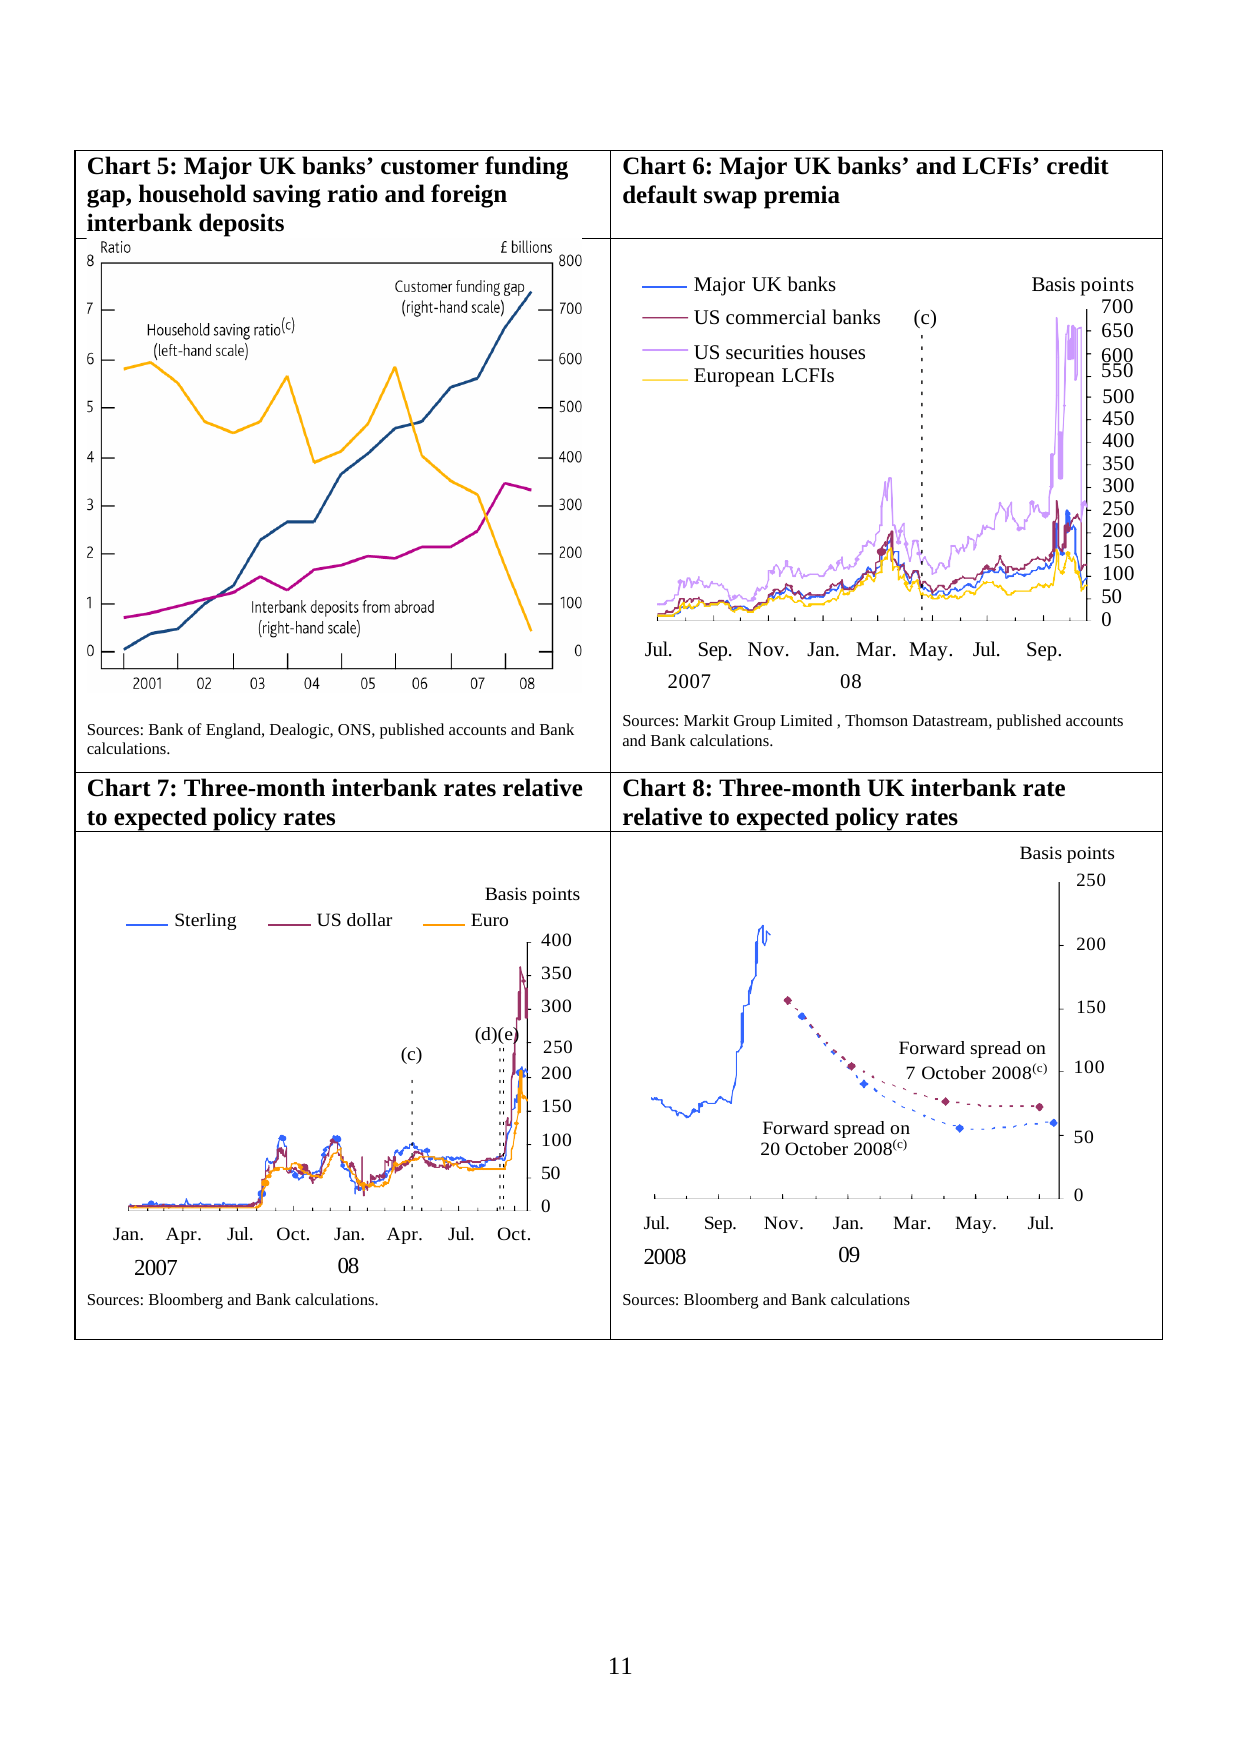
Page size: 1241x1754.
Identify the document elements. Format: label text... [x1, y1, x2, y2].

table_cell Sources: Bank of England, Dealogic, ONS, published accounts and Bank calculations. [76, 239, 610, 772]
table_cell Chart 8: Three-month UK interbank rate relative to expected policy rates [611, 773, 1162, 831]
table_cell Major UK banks Basis points US commercial banks (c) 700 650 US securities houses 600 European LCFIs 550 500 450 400 350 300 250 200 150 100 50 0 Jul. Sep. Nov. Jan. Mar. May. Jul. Sep. 2007 08 Sources: Markit Group Limited , Thomson Datastream, published accounts and Bank calculations. [611, 239, 1162, 772]
table_cell Basis points Sterling US dollar Euro 400 350 300 (d)(e) 250 (c) 200 150 100 50 0 Jan. Apr. Jul. Oct. Jan. Apr. Jul. Oct. 2007 08 Sources: Bloomberg and Bank calculations. [76, 832, 610, 1338]
picture [86, 238, 582, 693]
table_cell Basis points 250 200 150 Forward spread on 7 October 2008(c) 100 Forward spread on 50 20 October 2008(c) 0 Jul. Sep. Nov. Jan. Mar. May. Jul. 2008 09 Sources: Bloomberg and Bank calculations [611, 832, 1162, 1338]
table_cell Chart 7: Three-month interbank rates relative to expected policy rates [76, 773, 610, 831]
table_header Chart 5: Major UK banks’ customer funding gap, household saving ratio and foreign interbank deposits [76, 151, 610, 237]
table_header Chart 6: Major UK banks’ and LCFIs’ credit default swap premia [611, 151, 1162, 237]
